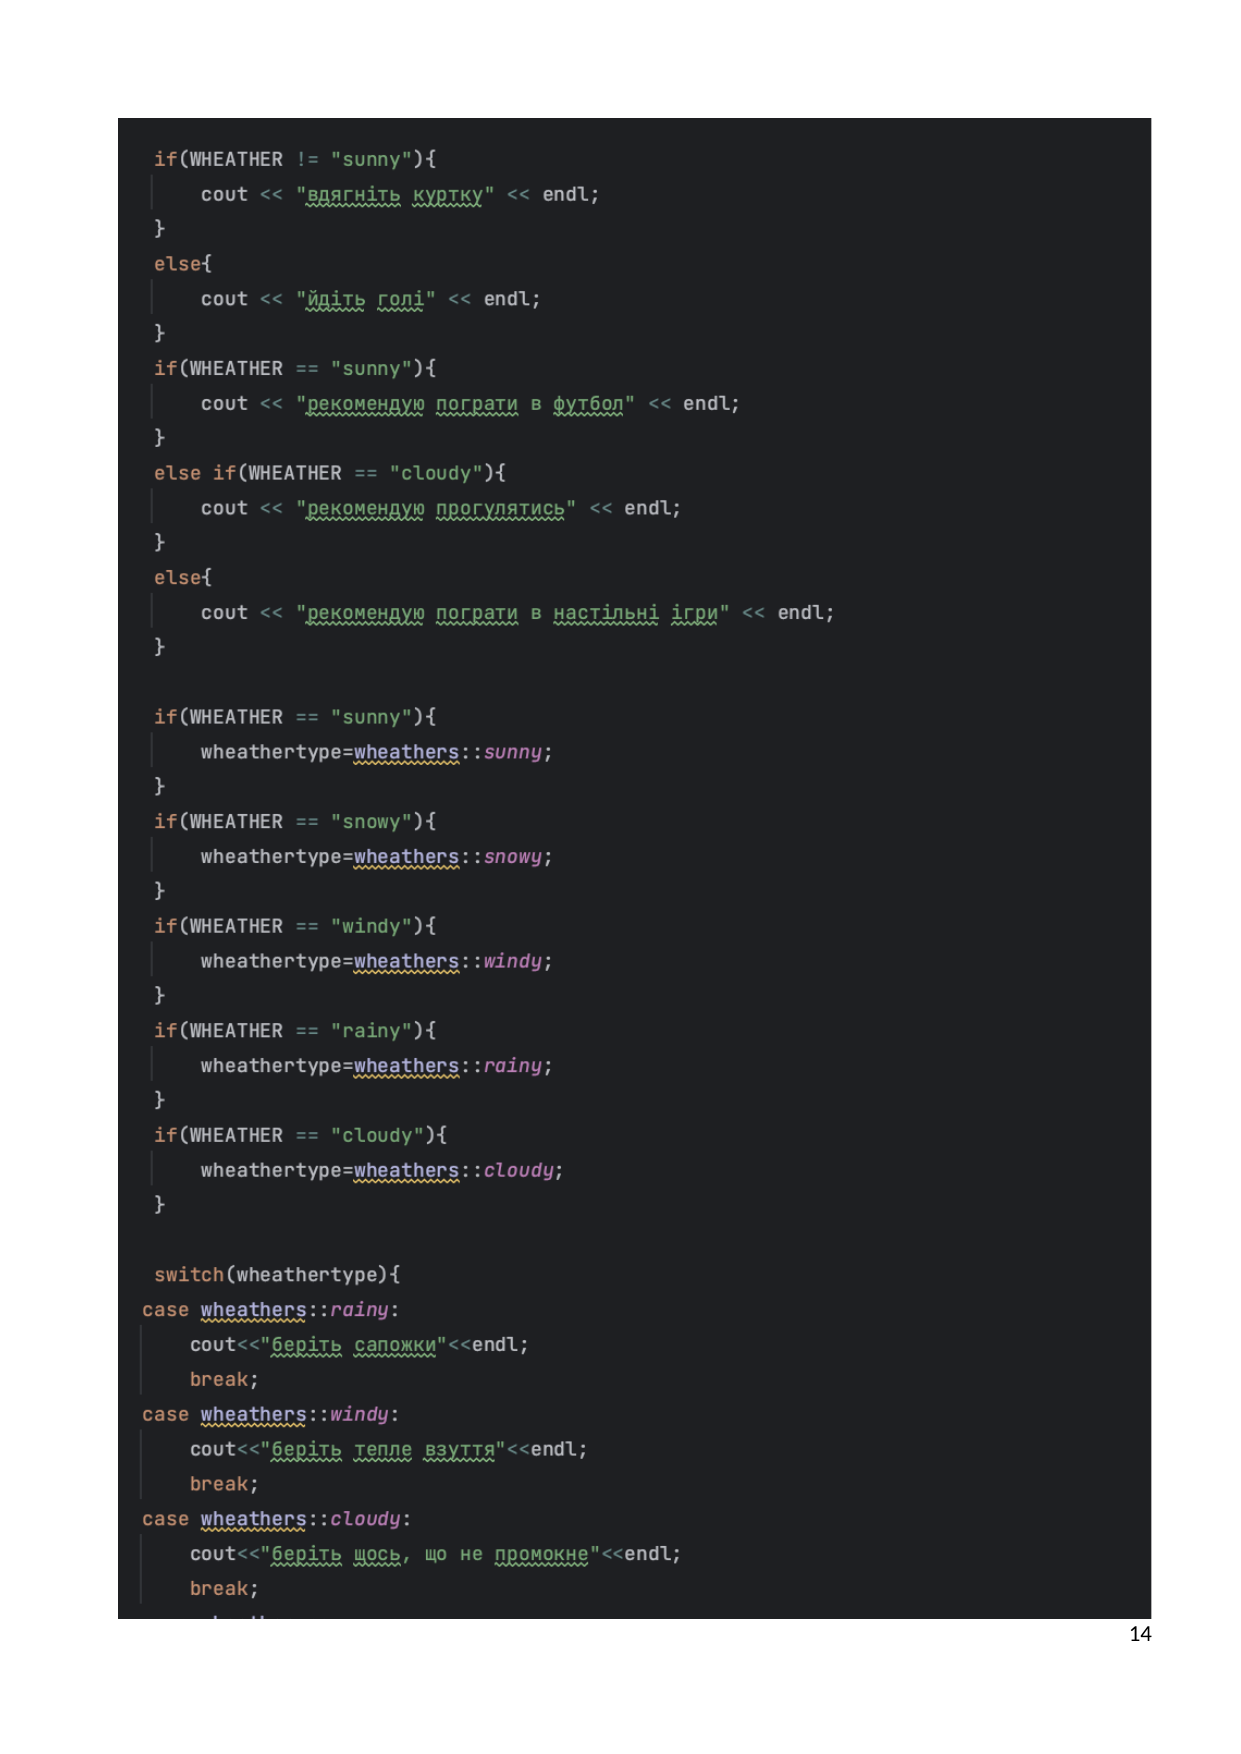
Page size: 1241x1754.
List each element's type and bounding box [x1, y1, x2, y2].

picture [118, 118, 1152, 1619]
